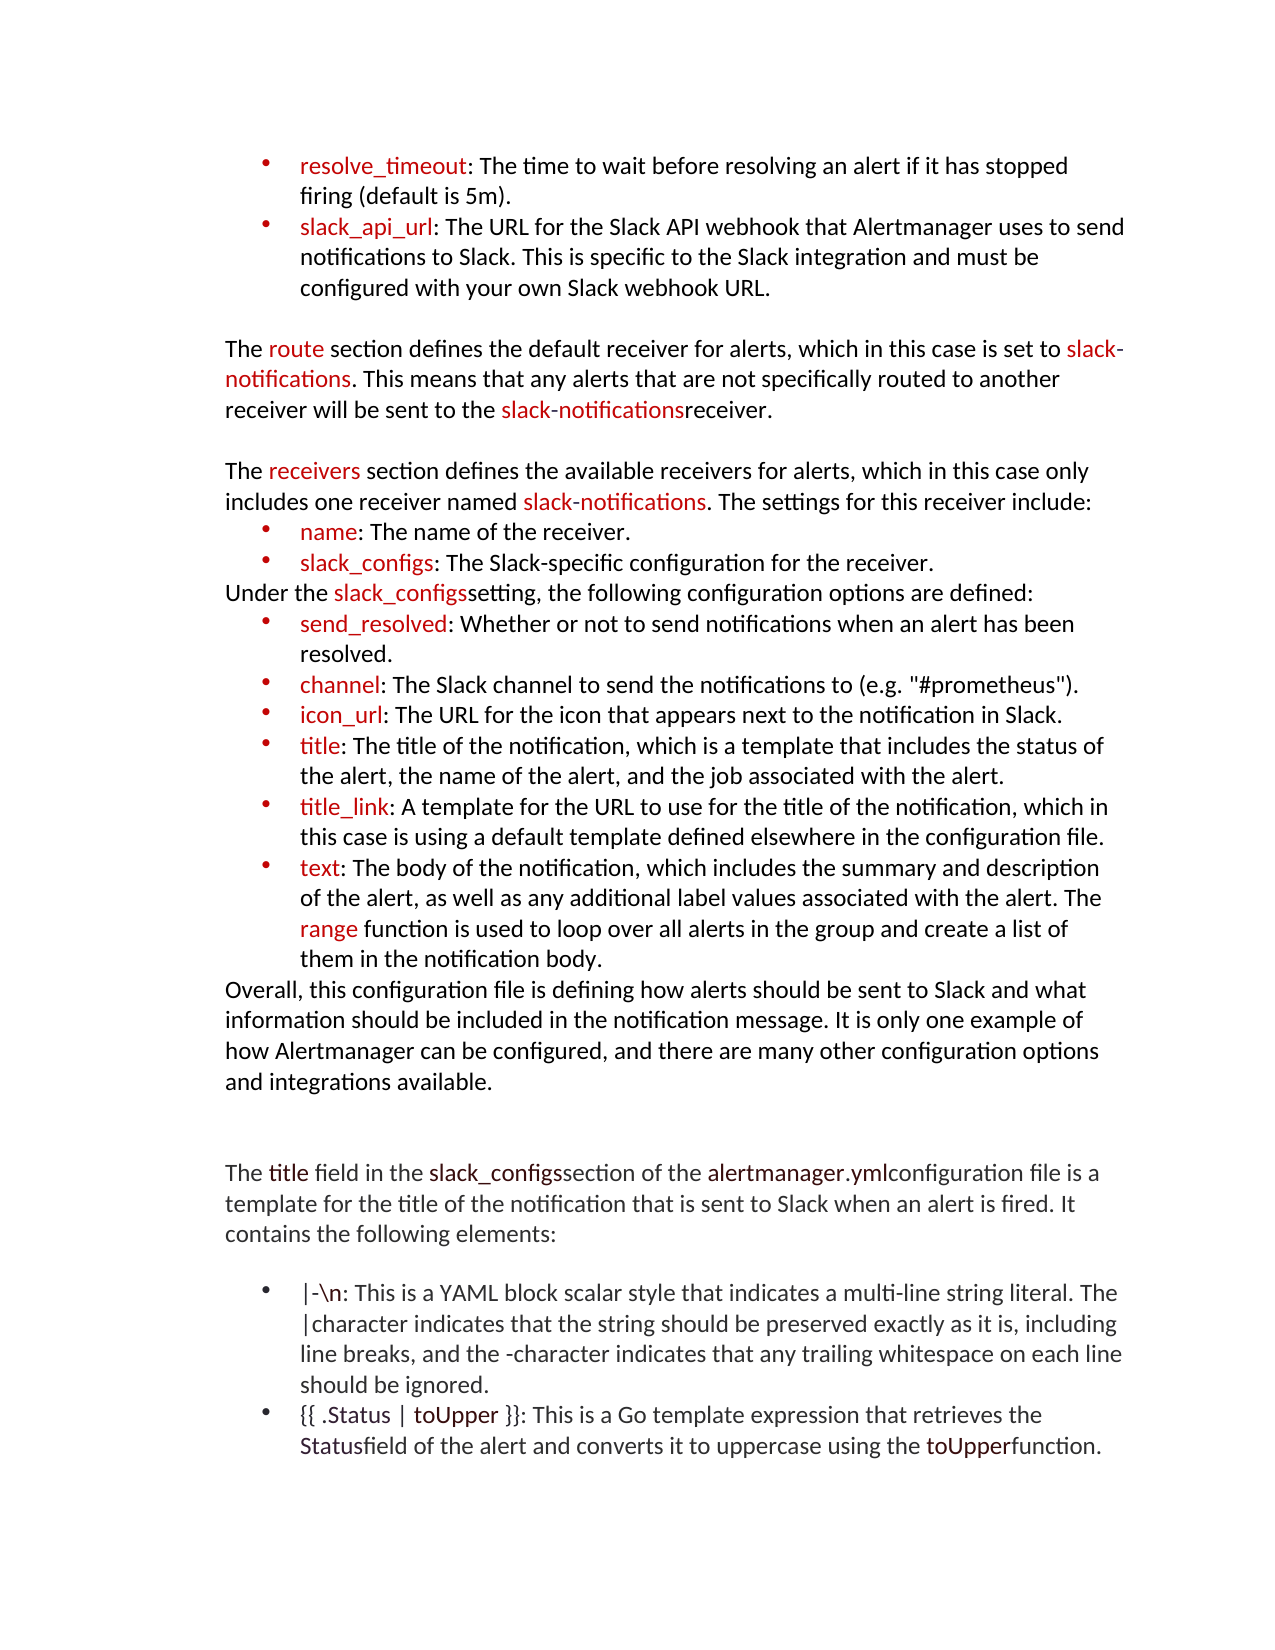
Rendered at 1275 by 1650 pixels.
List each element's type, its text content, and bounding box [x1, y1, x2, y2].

list name: The name of the receiver. [262, 516, 1125, 547]
text Under the slack_configssetting, the following configuration options are defined: [225, 577, 1125, 608]
text The receivers section defines the available receivers for alerts, which in this case only includes one receiver named slack-notifications. The settings for this receiver include: [225, 455, 1125, 516]
list icon_url: The URL for the icon that appears next to the notification in Slack. [262, 699, 1125, 730]
list title: The title of the notification, which is a template that includes the status of the alert, the name of the alert, and the job associated with the alert. [262, 730, 1125, 791]
list title_link: A template for the URL to use for the title of the notification, which in this case is using a default template defined elsewhere in the configuration file. [262, 791, 1125, 852]
list channel: The Slack channel to send the notifications to (e.g. "#prometheus"). [262, 669, 1125, 699]
text The route section defines the default receiver for alerts, which in this case is set to slack-notifications. This means that any alerts that are not specifically routed to another receiver will be sent to the slack-notificationsreceiver. [225, 333, 1125, 425]
list |-\n: This is a YAML block scalar style that indicates a multi-line string literal. The |character indicates that the string should be preserved exactly as it is, including line breaks, and the -character indicates that any trailing whitespace on each line should be ignored. [262, 1277, 1125, 1399]
list slack_api_url: The URL for the Slack API webhook that Alertmanager uses to send notifications to Slack. This is specific to the Slack integration and must be configured with your own Slack webhook URL. [262, 211, 1125, 303]
list text: The body of the notification, which includes the summary and description of the alert, as well as any additional label values associated with the alert. The range function is used to loop over all alerts in the group and create a list of them in the notification body. [262, 852, 1125, 974]
list resolve_timeout: The time to wait before resolving an alert if it has stopped firing (default is 5m). [262, 150, 1125, 211]
list slack_configs: The Slack-specific configuration for the receiver. [262, 547, 1125, 577]
text Overall, this configuration file is defining how alerts should be sent to Slack and what information should be included in the notification message. It is only one example of how Alertmanager can be configured, and there are many other configuration options and integrations available. [225, 974, 1125, 1096]
text The title field in the slack_configssection of the alertmanager.ymlconfiguration file is a template for the title of the notification that is sent to Slack when an alert is fired. It contains the following elements: [557, 1157, 1125, 1249]
list send_resolved: Whether or not to send notifications when an alert has been resolved. [262, 608, 1125, 669]
